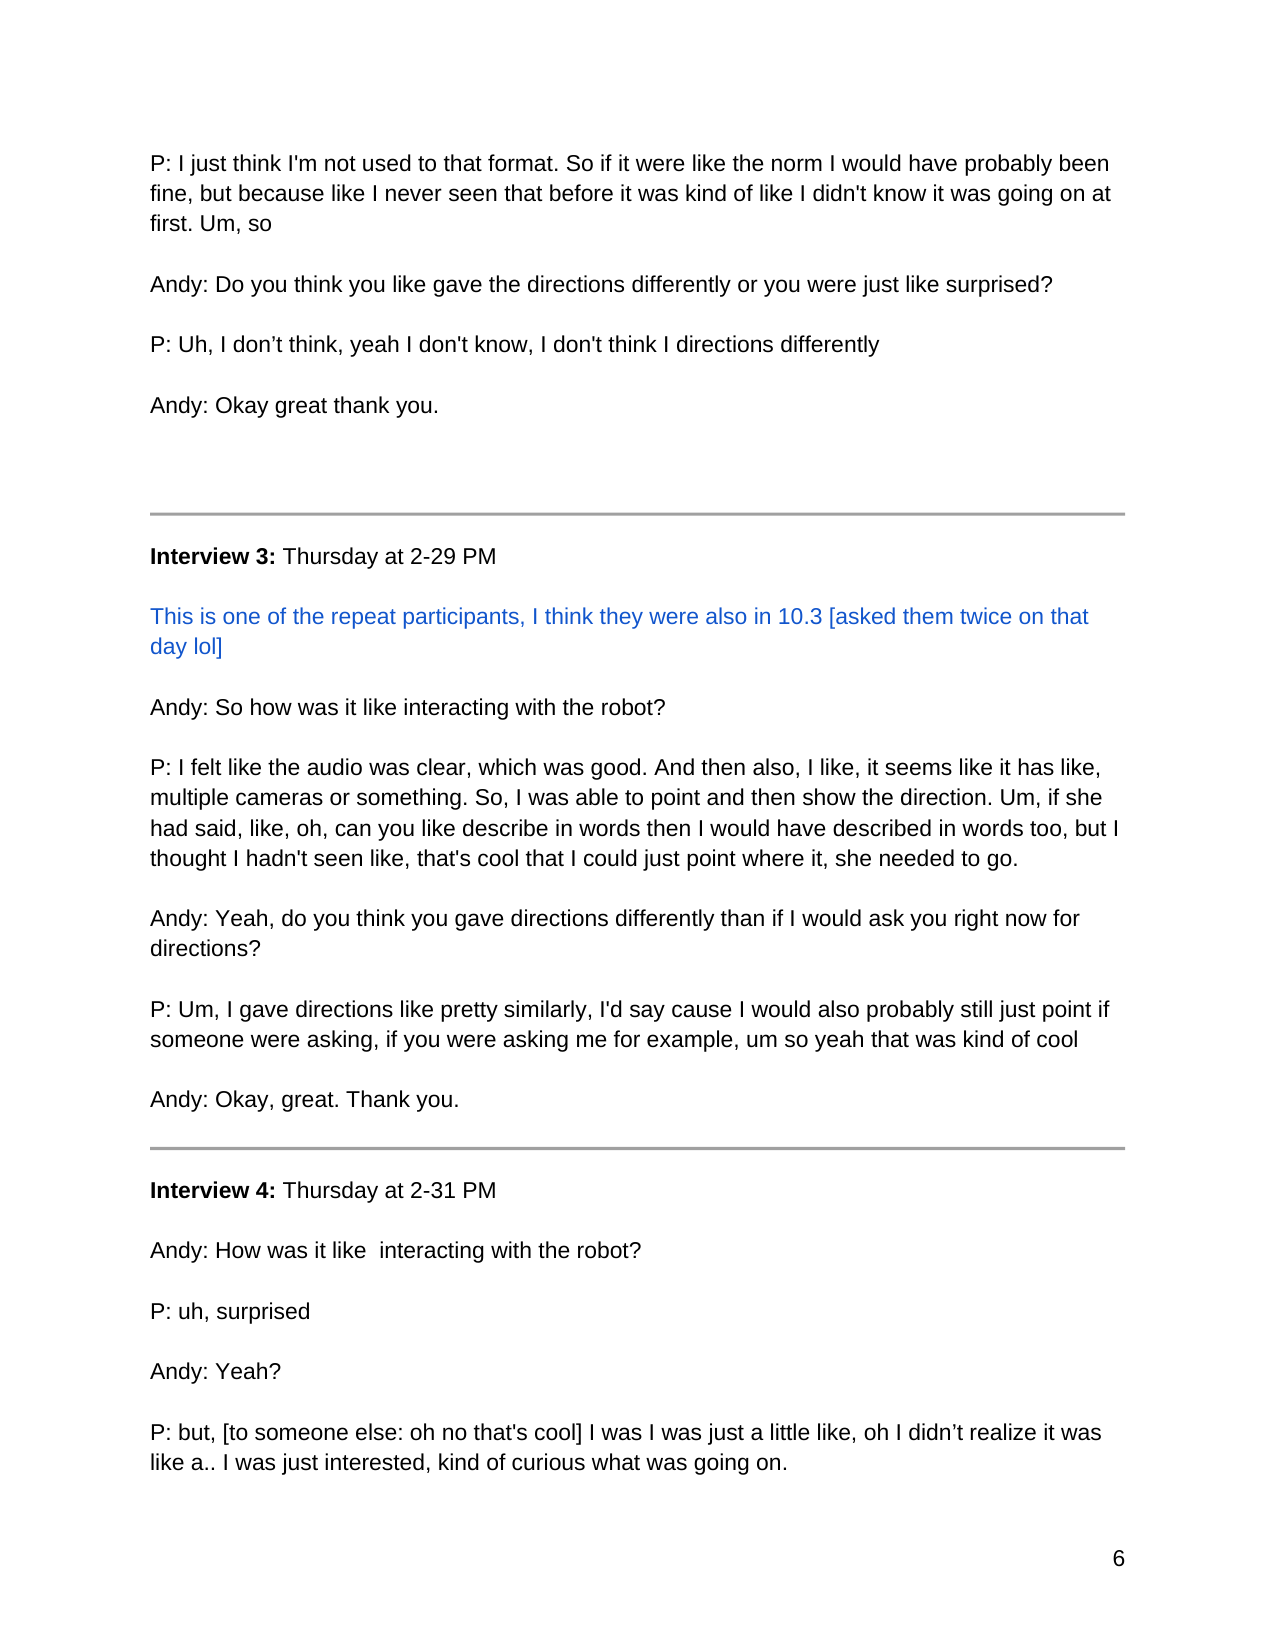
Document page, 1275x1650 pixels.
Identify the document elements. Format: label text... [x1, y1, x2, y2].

text P: I just think I'm not used to that format. So if it were like the norm I would have probably been fine, but because like I never seen that before it was kind of like I didn't know it was going on at first. Um, so [150, 150, 1125, 237]
text Andy: Do you think you like gave the directions differently or you were just like surprised? [150, 271, 1125, 297]
text P: uh, surprised [150, 1298, 1125, 1324]
text Andy: Okay great thank you. [150, 392, 1125, 418]
text Andy: Yeah, do you think you gave directions differently than if I would ask you right now for directions? [150, 905, 1125, 962]
text Interview 4: Thursday at 2-31 PM [150, 1177, 1125, 1203]
text P: but, [to someone else: oh no that's cool] I was I was just a little like, oh I didn’t realize it was like a.. I was just interested, kind of curious what was going on. [150, 1419, 1125, 1475]
text P: I felt like the audio was clear, which was good. And then also, I like, it seems like it has like, multiple cameras or something. So, I was able to point and then show the direction. Um, if she had said, like, oh, can you like describe in words then I would have described in words too, but I thought I hadn't seen like, that's cool that I could just point where it, she needed to go. [150, 754, 1125, 871]
text Andy: So how was it like interacting with the robot? [150, 694, 1125, 720]
text P: Um, I gave directions like pretty similarly, I'd say cause I would also probably still just point if someone were asking, if you were asking me for example, um so yeah that was kind of cool [150, 996, 1125, 1052]
text Andy: Okay, great. Thank you. [150, 1086, 1125, 1113]
text Andy: Yeah? [150, 1358, 1125, 1385]
text This is one of the repeat participants, I think they were also in 10.3 [asked them twice on that day lol] [150, 603, 1125, 660]
text Andy: How was it like interacting with the robot? [150, 1237, 1125, 1264]
text Interview 3: Thursday at 2-29 PM [150, 543, 1125, 569]
text P: Uh, I don’t think, yeah I don't know, I don't think I directions differently [150, 331, 1125, 358]
